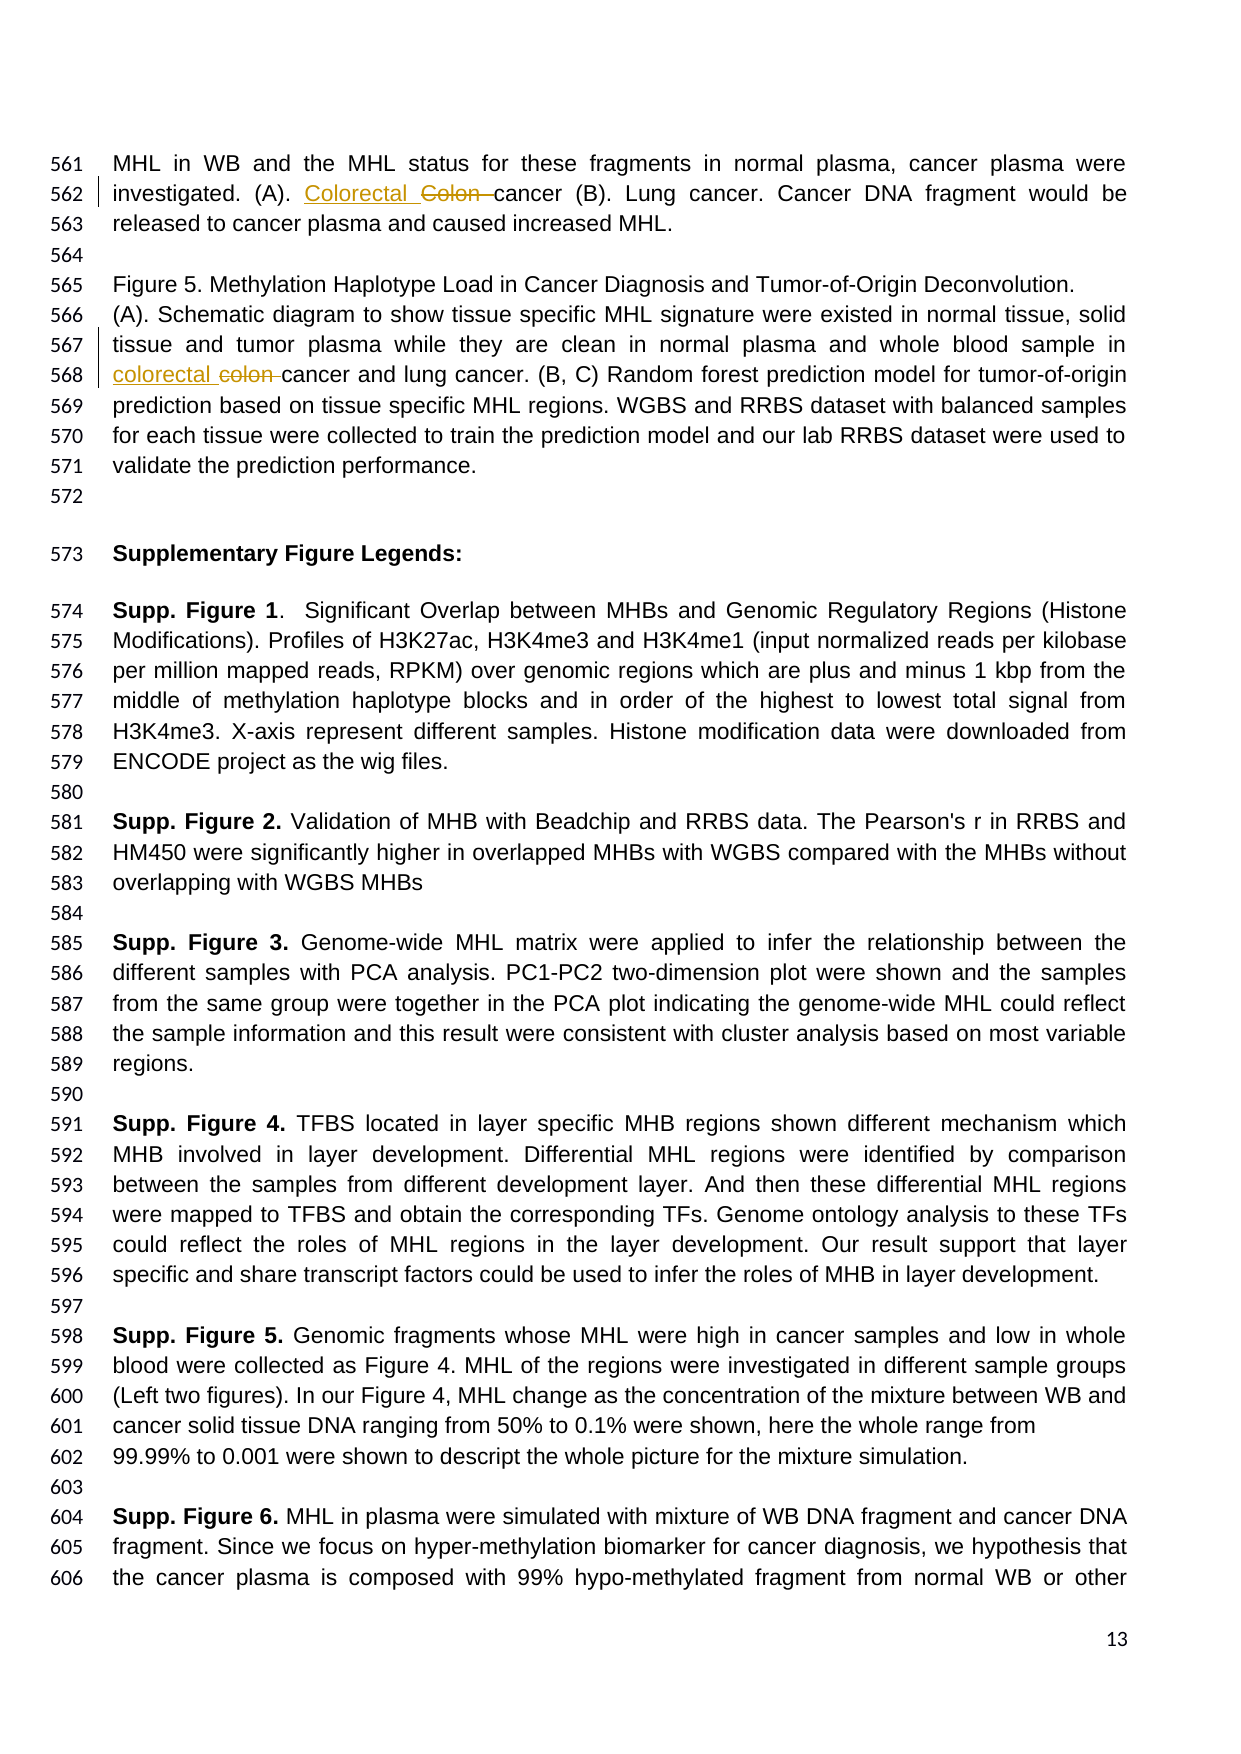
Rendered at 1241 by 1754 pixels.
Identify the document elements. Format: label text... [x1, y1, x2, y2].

text Supp. Figure 3. Genome-wide MHL matrix were applied to infer the relationship between the different samples with PCA analysis. PC1-PC2 two-dimension plot were shown and the samples from the same group were together in the PCA plot indicating the genome-wide MHL could reflect the sample information and this result were consistent with cluster analysis based on most variable regions. [112, 929, 1128, 1076]
text 99.99% to 0.001 were shown to descript the whole picture for the mixture simulation. [112, 1443, 1128, 1469]
text Supp. Figure 1. Significant Overlap between MHBs and Genomic Regulatory Regions (Histone Modifications). Profiles of H3K27ac, H3K4me3 and H3K4me1 (input normalized reads per kilobase per million mapped reads, RPKM) over genomic regions which are plus and minus 1 kbp from the middle of methylation haplotype blocks and in order of the highest to lowest total signal from H3K4me3. X-axis represent different samples. Histone modification data were downloaded from ENCODE project as the wig files. [112, 597, 1128, 774]
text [112, 1503, 1128, 1590]
text Supp. Figure 2. Validation of MHB with Beadchip and RRBS data. The Pearson's r in RRBS and HM450 were significantly higher in overlapped MHBs with WGBS compared with the MHBs without overlapping with WGBS MHBs [112, 808, 1128, 895]
subtitle Supplementary Figure Legends: [112, 539, 1128, 566]
text Figure 5. Methylation Haplotype Load in Cancer Diagnosis and Tumor-of-Origin Deconvolution. [112, 271, 1128, 297]
text Supp. Figure 5. Genomic fragments whose MHL were high in cancer samples and low in whole blood were collected as Figure 4. MHL of the regions were investigated in different sample groups (Left two figures). In our Figure 4, MHL change as the concentration of the mixture between WB and cancer solid tissue DNA ranging from 50% to 0.1% were shown, here the whole range from [112, 1322, 1128, 1439]
text Supp. Figure 4. TFBS located in layer specific MHB regions shown different mechanism which MHB involved in layer development. Differential MHL regions were identified by comparison between the samples from different development layer. And then these differential MHL regions were mapped to TFBS and obtain the corresponding TFs. Genome ontology analysis to these TFs could reflect the roles of MHL regions in the layer development. Our result support that layer specific and share transcript factors could be used to infer the roles of MHB in layer development. [112, 1110, 1128, 1288]
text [112, 150, 1128, 237]
text (A). Schematic diagram to show tissue specific MHL signature were existed in normal tissue, solid tissue and tumor plasma while they are clean in normal plasma and whole blood sample in cancer and lung cancer. (B, C) Random forest prediction model for tumor-of-origin prediction based on tissue specific MHL regions. WGBS and RRBS dataset with balanced samples for each tissue were collected to train the prediction model and our lab RRBS dataset were used to validate the prediction performance. [112, 301, 1128, 478]
